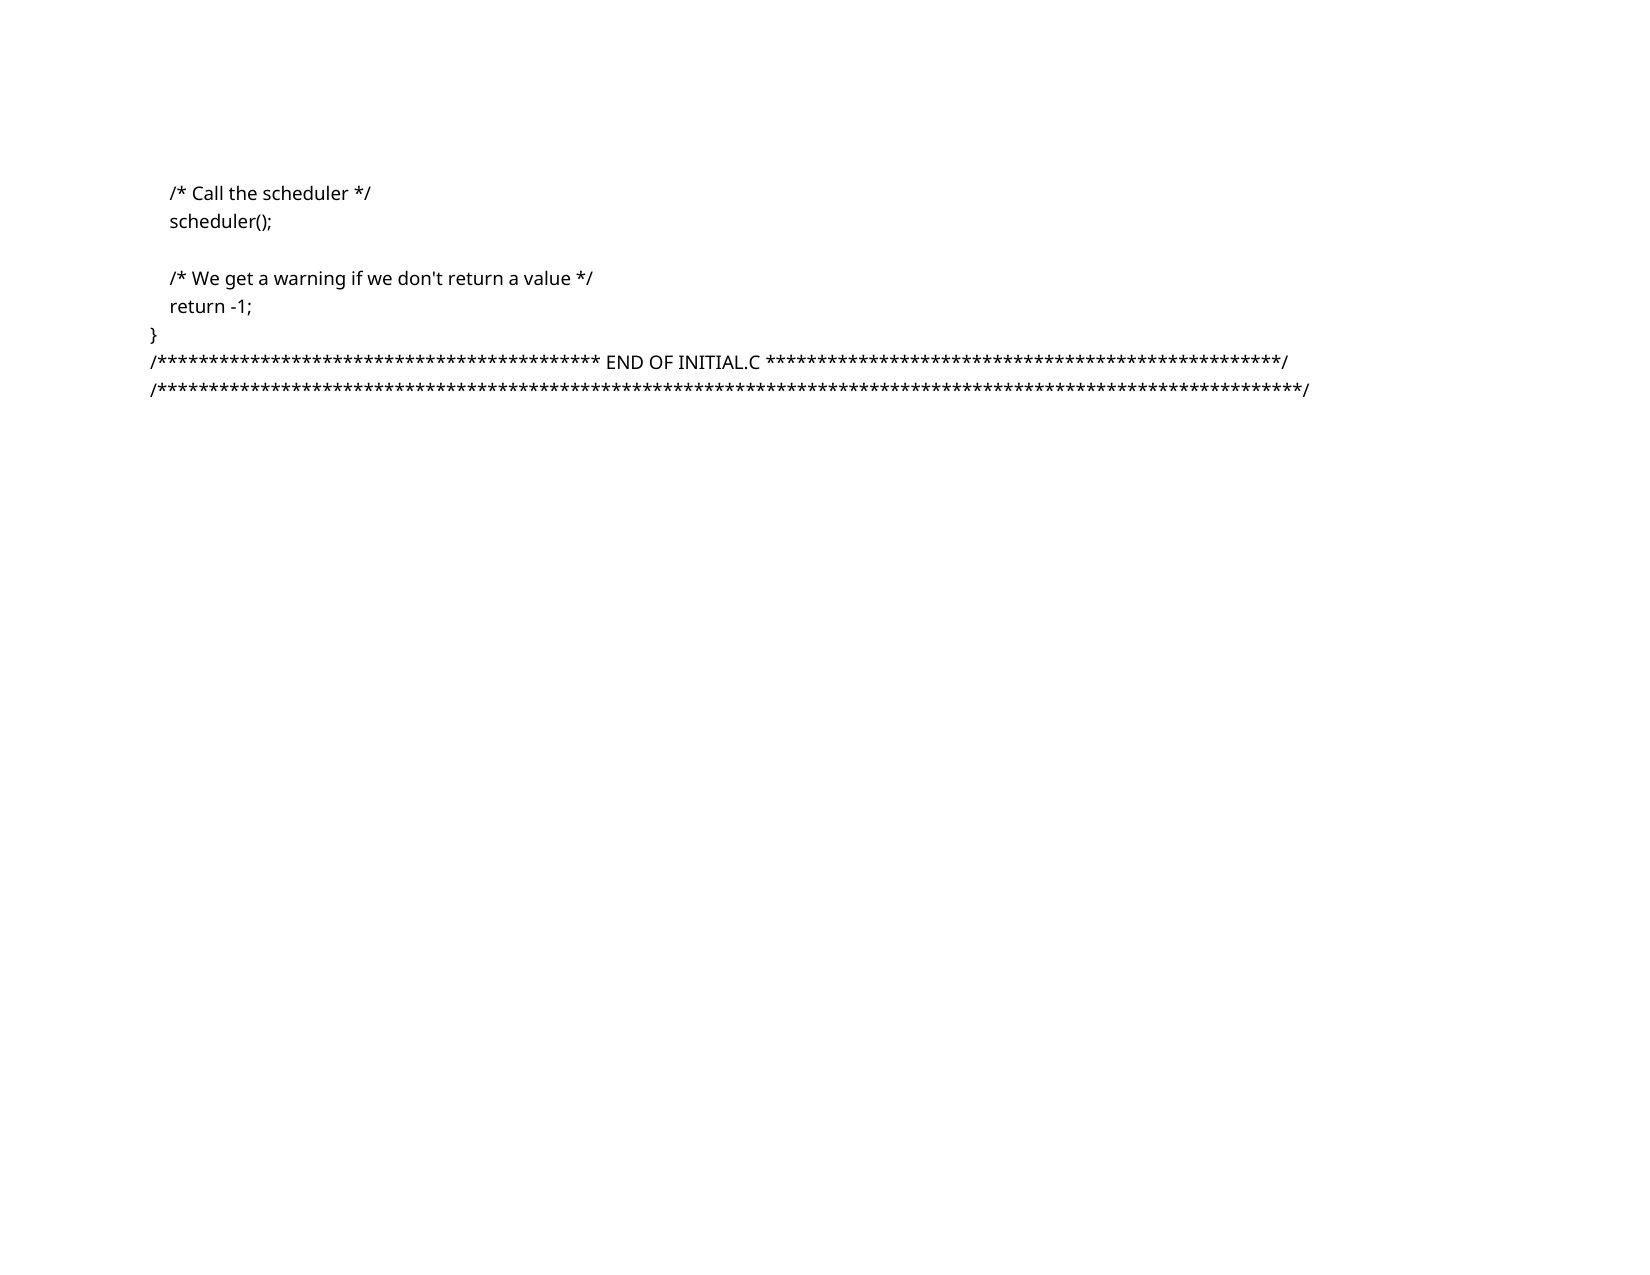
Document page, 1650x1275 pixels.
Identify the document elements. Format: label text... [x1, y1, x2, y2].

text /* Call the scheduler */ [150, 178, 1500, 206]
text } [150, 319, 1500, 347]
text return -1; [150, 291, 1500, 319]
text /* We get a warning if we don't return a value */ [150, 262, 1500, 291]
text /***************************************************************************************************************/ [150, 375, 1500, 403]
text scheduler(); [150, 206, 1500, 234]
text /******************************************* END OF INITIAL.C **************************************************/ [150, 347, 1500, 375]
